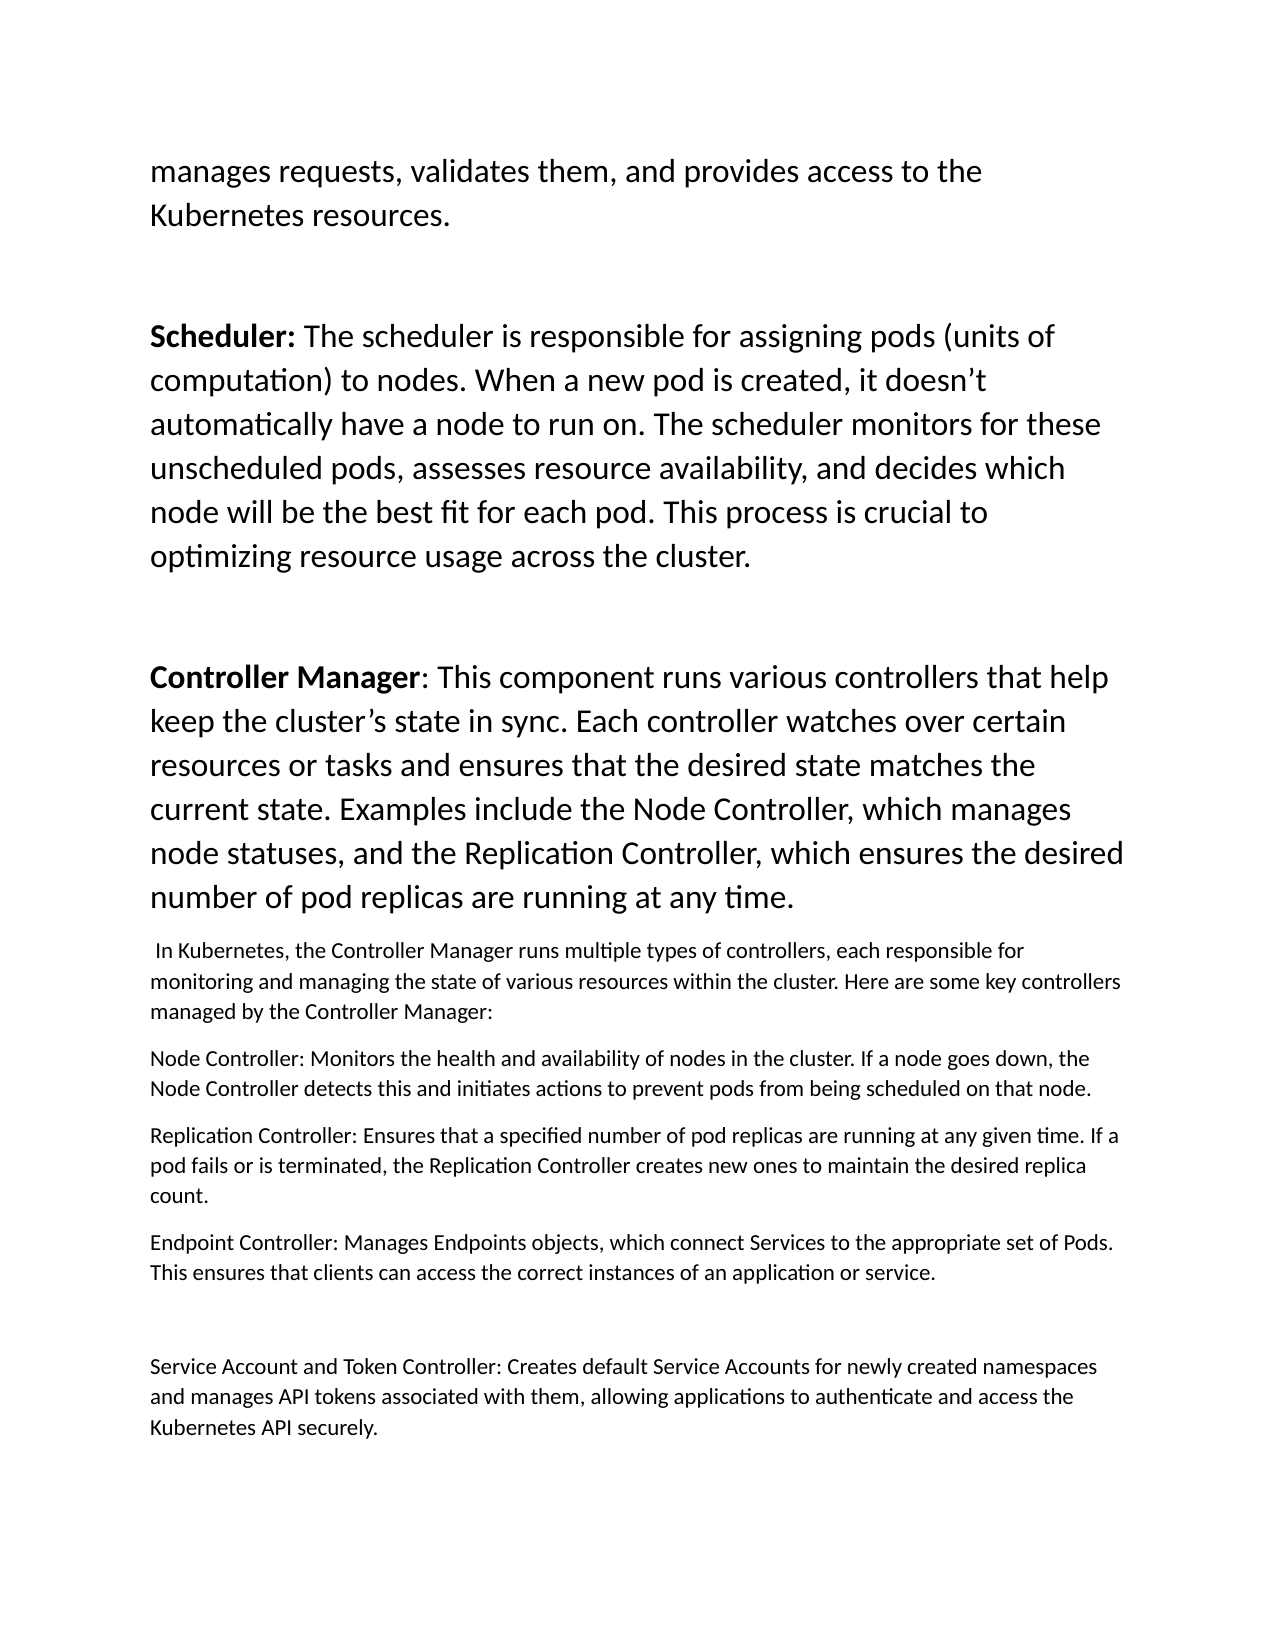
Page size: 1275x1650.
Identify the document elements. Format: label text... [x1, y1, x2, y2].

text Replication Controller: Ensures that a specified number of pod replicas are running at any given time. If a pod fails or is terminated, the Replication Controller creates new ones to maintain the desired replica count. [150, 1121, 1125, 1209]
text Service Account and Token Controller: Creates default Service Accounts for newly created namespaces and manages API tokens associated with them, allowing applications to authenticate and access the Kubernetes API securely. [150, 1352, 1125, 1441]
text In Kubernetes, the Controller Manager runs multiple types of controllers, each responsible for monitoring and managing the state of various resources within the cluster. Here are some key controllers managed by the Controller Manager: [150, 937, 1125, 1025]
text Node Controller: Monitors the health and availability of nodes in the cluster. If a node goes down, the Node Controller detects this and initiates actions to prevent pods from being scheduled on that node. [150, 1044, 1125, 1102]
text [150, 150, 1125, 235]
text Scheduler: The scheduler is responsible for assigning pods (units of computation) to nodes. When a new pod is created, it doesn’t automatically have a node to run on. The scheduler monitors for these unscheduled pods, assesses resource availability, and decides which node will be the best fit for each pod. This process is crucial to optimizing resource usage across the cluster. [150, 315, 1125, 576]
text Endpoint Controller: Manages Endpoints objects, which connect Services to the appropriate set of Pods. This ensures that clients can access the correct instances of an application or service. [150, 1228, 1125, 1287]
text Controller Manager: This component runs various controllers that help keep the cluster’s state in sync. Each controller watches over certain resources or tasks and ensures that the desired state matches the current state. Examples include the Node Controller, which manages node statuses, and the Replication Controller, which ensures the desired number of pod replicas are running at any time. [150, 656, 1125, 917]
